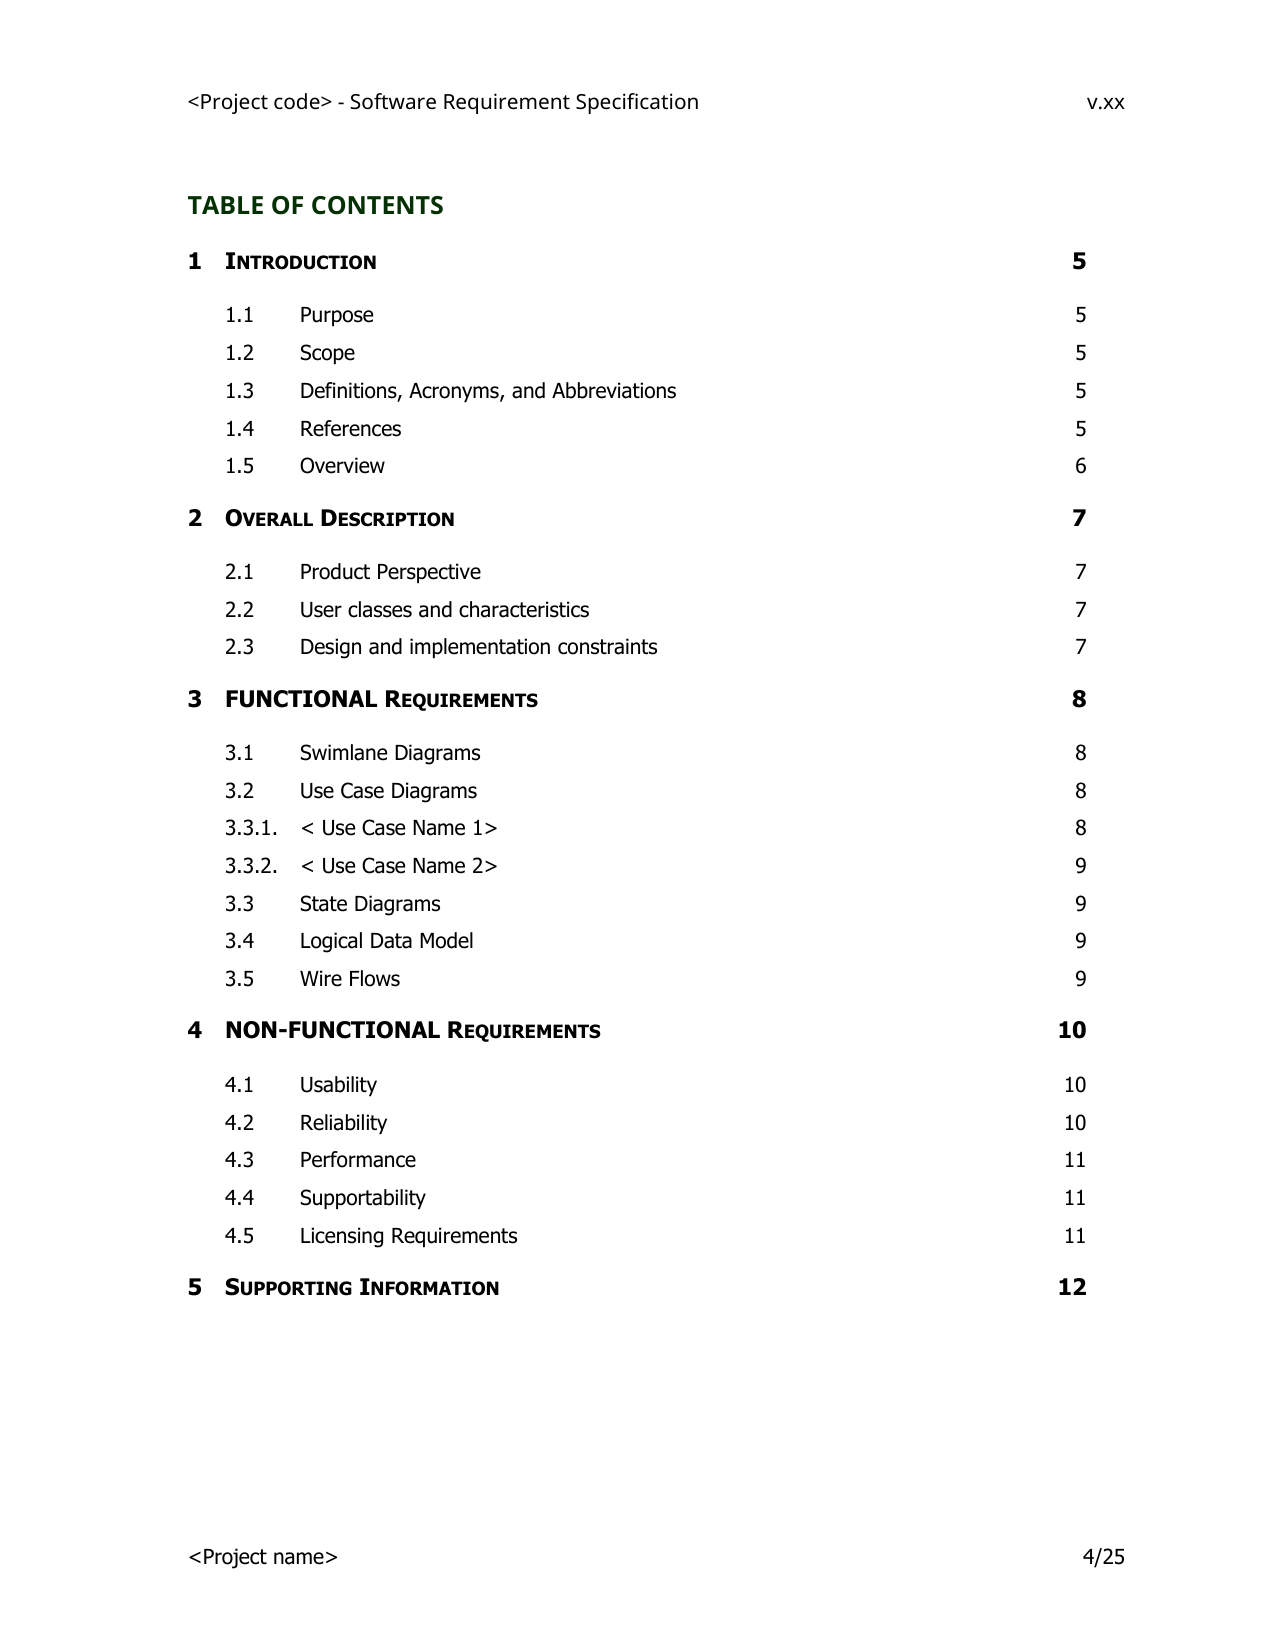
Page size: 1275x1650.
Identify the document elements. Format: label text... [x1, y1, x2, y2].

text TABLE OF CONTENTS [187, 187, 1125, 222]
